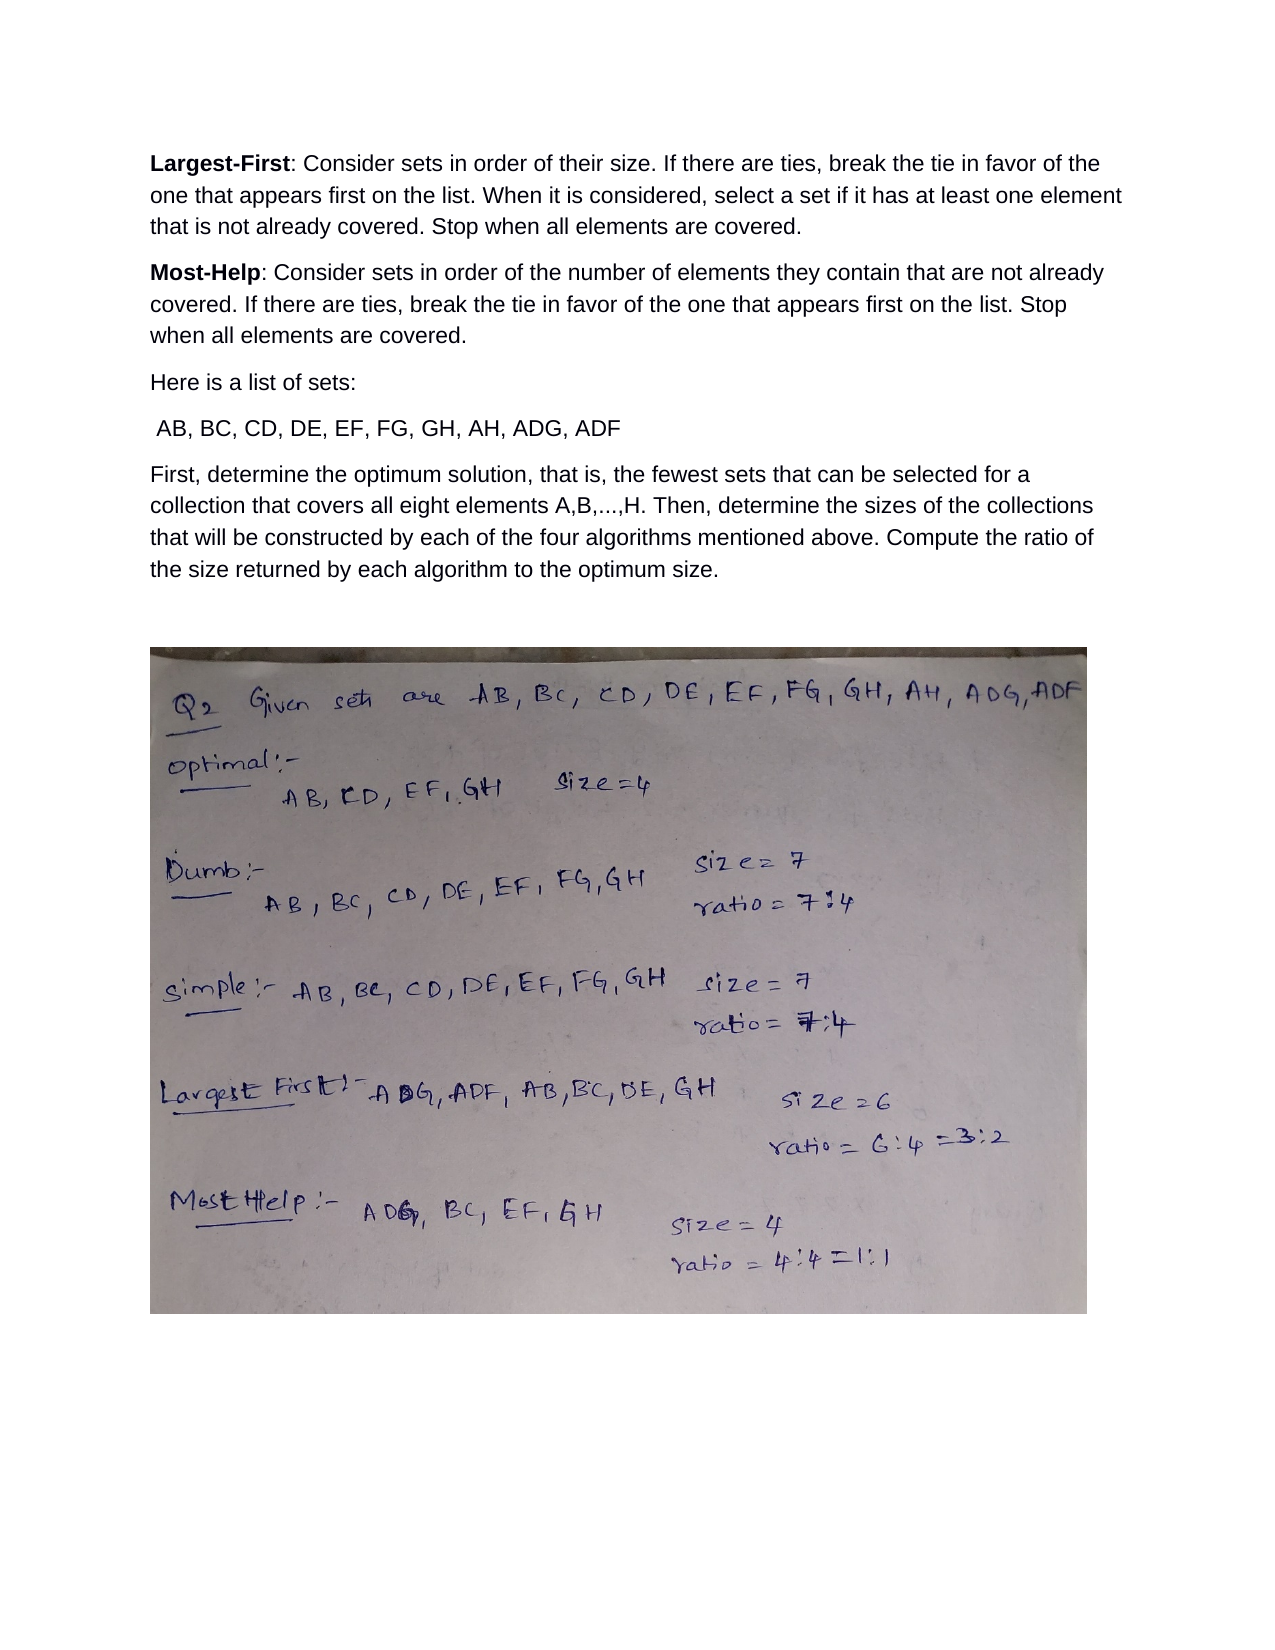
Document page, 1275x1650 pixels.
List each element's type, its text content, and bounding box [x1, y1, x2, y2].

text Largest-First: Consider sets in order of their size. If there are ties, break the tie in favor of the one that appears first on the list. When it is considered, select a set if it has at least one element that is not already covered. Stop when all elements are covered. [150, 150, 1125, 239]
text AB, BC, CD, DE, EF, FG, GH, AH, ADG, ADF [150, 415, 1125, 441]
text Here is a list of sets: [150, 368, 1125, 395]
picture [150, 647, 1087, 1314]
text Most-Help: Consider sets in order of the number of elements they contain that are not already covered. If there are ties, break the tie in favor of the one that appears first on the list. Stop when all elements are covered. [150, 259, 1125, 349]
text First, determine the optimum solution, that is, the fewest sets that can be selected for a collection that covers all eight elements A,B,...,H. Then, determine the sizes of the collections that will be constructed by each of the four algorithms mentioned above. Compute the ratio of the size returned by each algorithm to the optimum size. [150, 461, 1125, 582]
